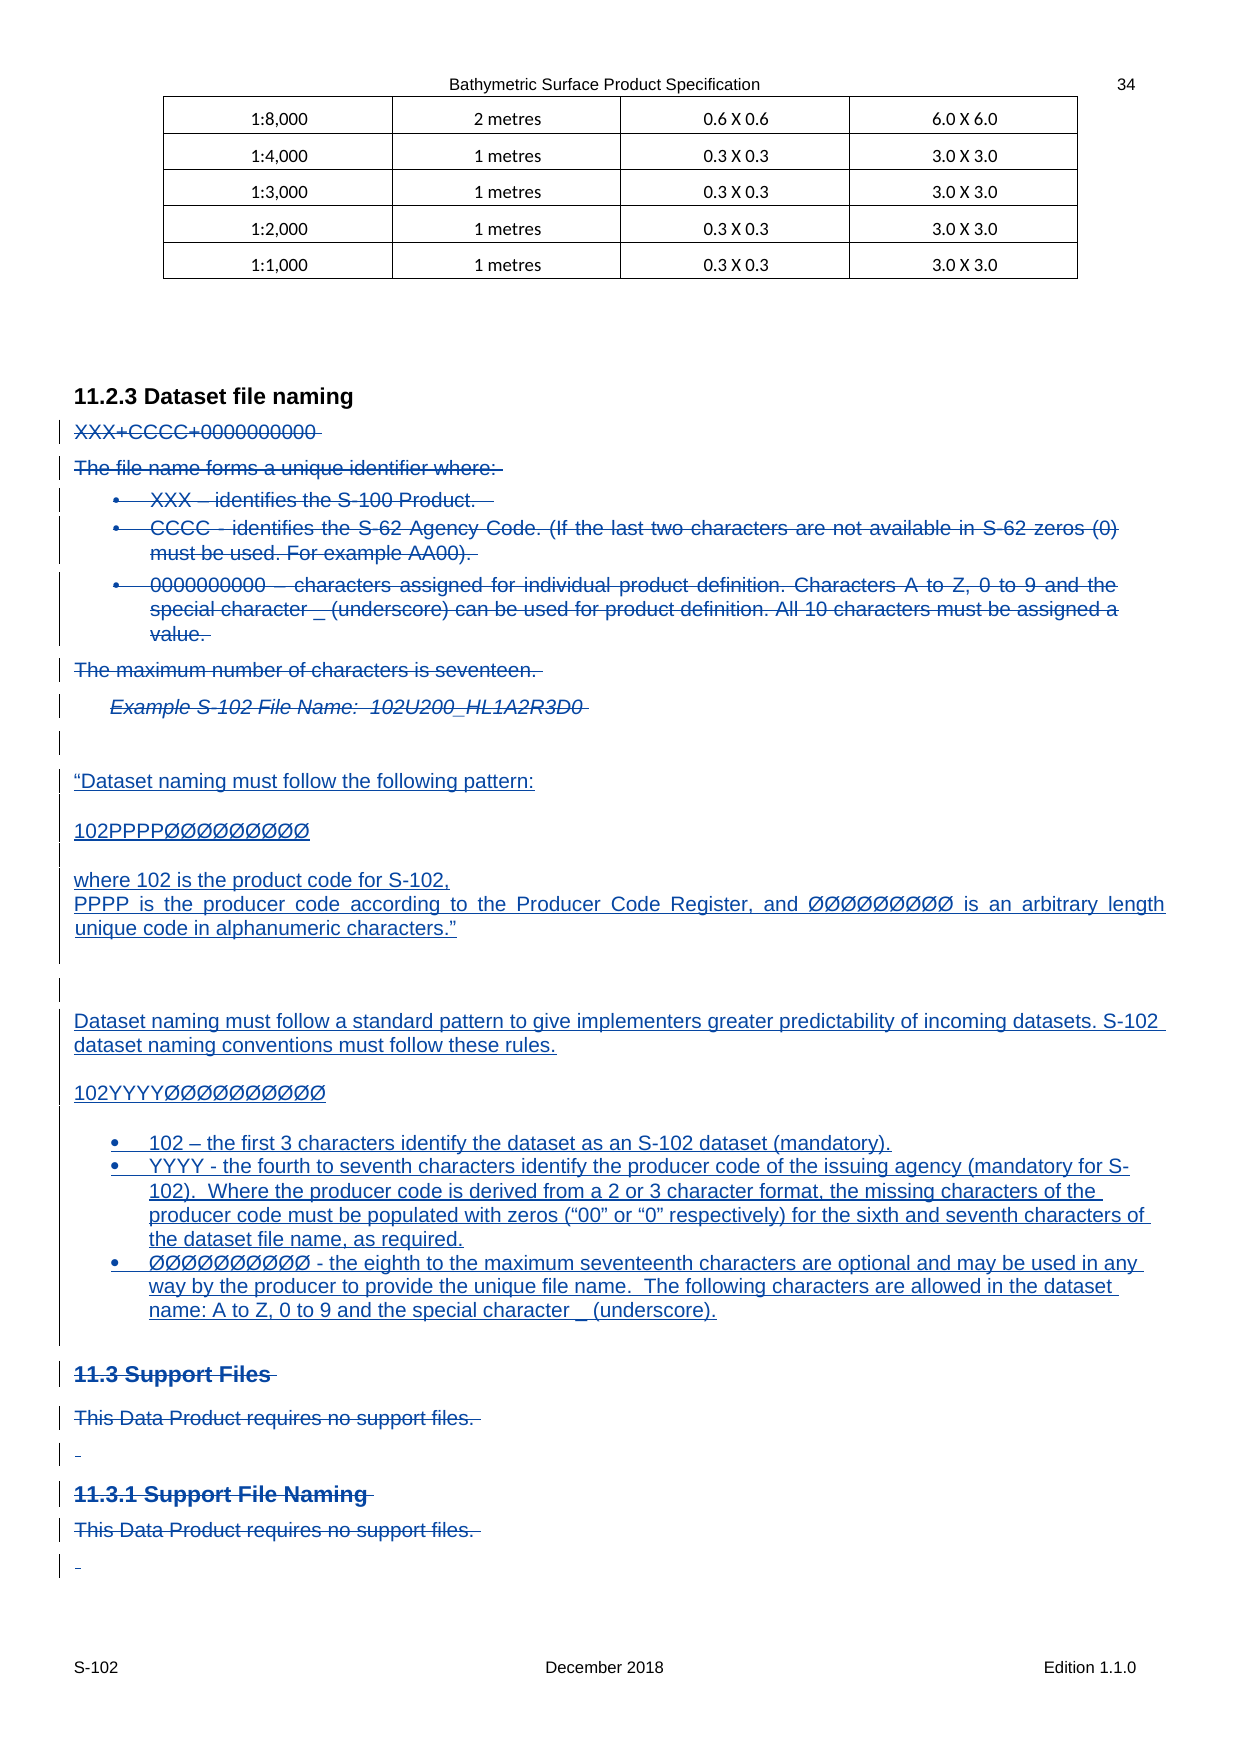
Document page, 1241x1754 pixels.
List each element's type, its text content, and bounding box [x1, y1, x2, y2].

table_cell 1 metres [393, 170, 620, 205]
table_cell 0.3 X 0.3 [621, 134, 849, 169]
table_cell 0.3 X 0.3 [621, 170, 849, 205]
table_cell 1 metres [393, 243, 620, 278]
table_cell 1 metres [393, 134, 620, 169]
table_cell 3.0 X 3.0 [850, 170, 1077, 205]
table_cell 2 metres [393, 97, 620, 132]
table_cell 0.3 X 0.3 [621, 206, 849, 242]
table_cell 0.3 X 0.3 [621, 243, 849, 278]
table_cell 1 metres [393, 206, 620, 242]
table_cell 1:1,000 [164, 243, 392, 278]
table_cell 1:2,000 [164, 206, 392, 242]
table_cell 1:3,000 [164, 170, 392, 205]
table_cell 1:8,000 [164, 97, 392, 132]
table_cell 1:4,000 [164, 134, 392, 169]
table_cell 3.0 X 3.0 [850, 206, 1077, 242]
table_cell 3.0 X 3.0 [850, 243, 1077, 278]
table_cell 3.0 X 3.0 [850, 134, 1077, 169]
table_cell 6.0 X 6.0 [850, 97, 1077, 132]
subtitle 11.2.3 Dataset file naming [73, 383, 1166, 409]
table_cell 0.6 X 0.6 [621, 97, 849, 132]
